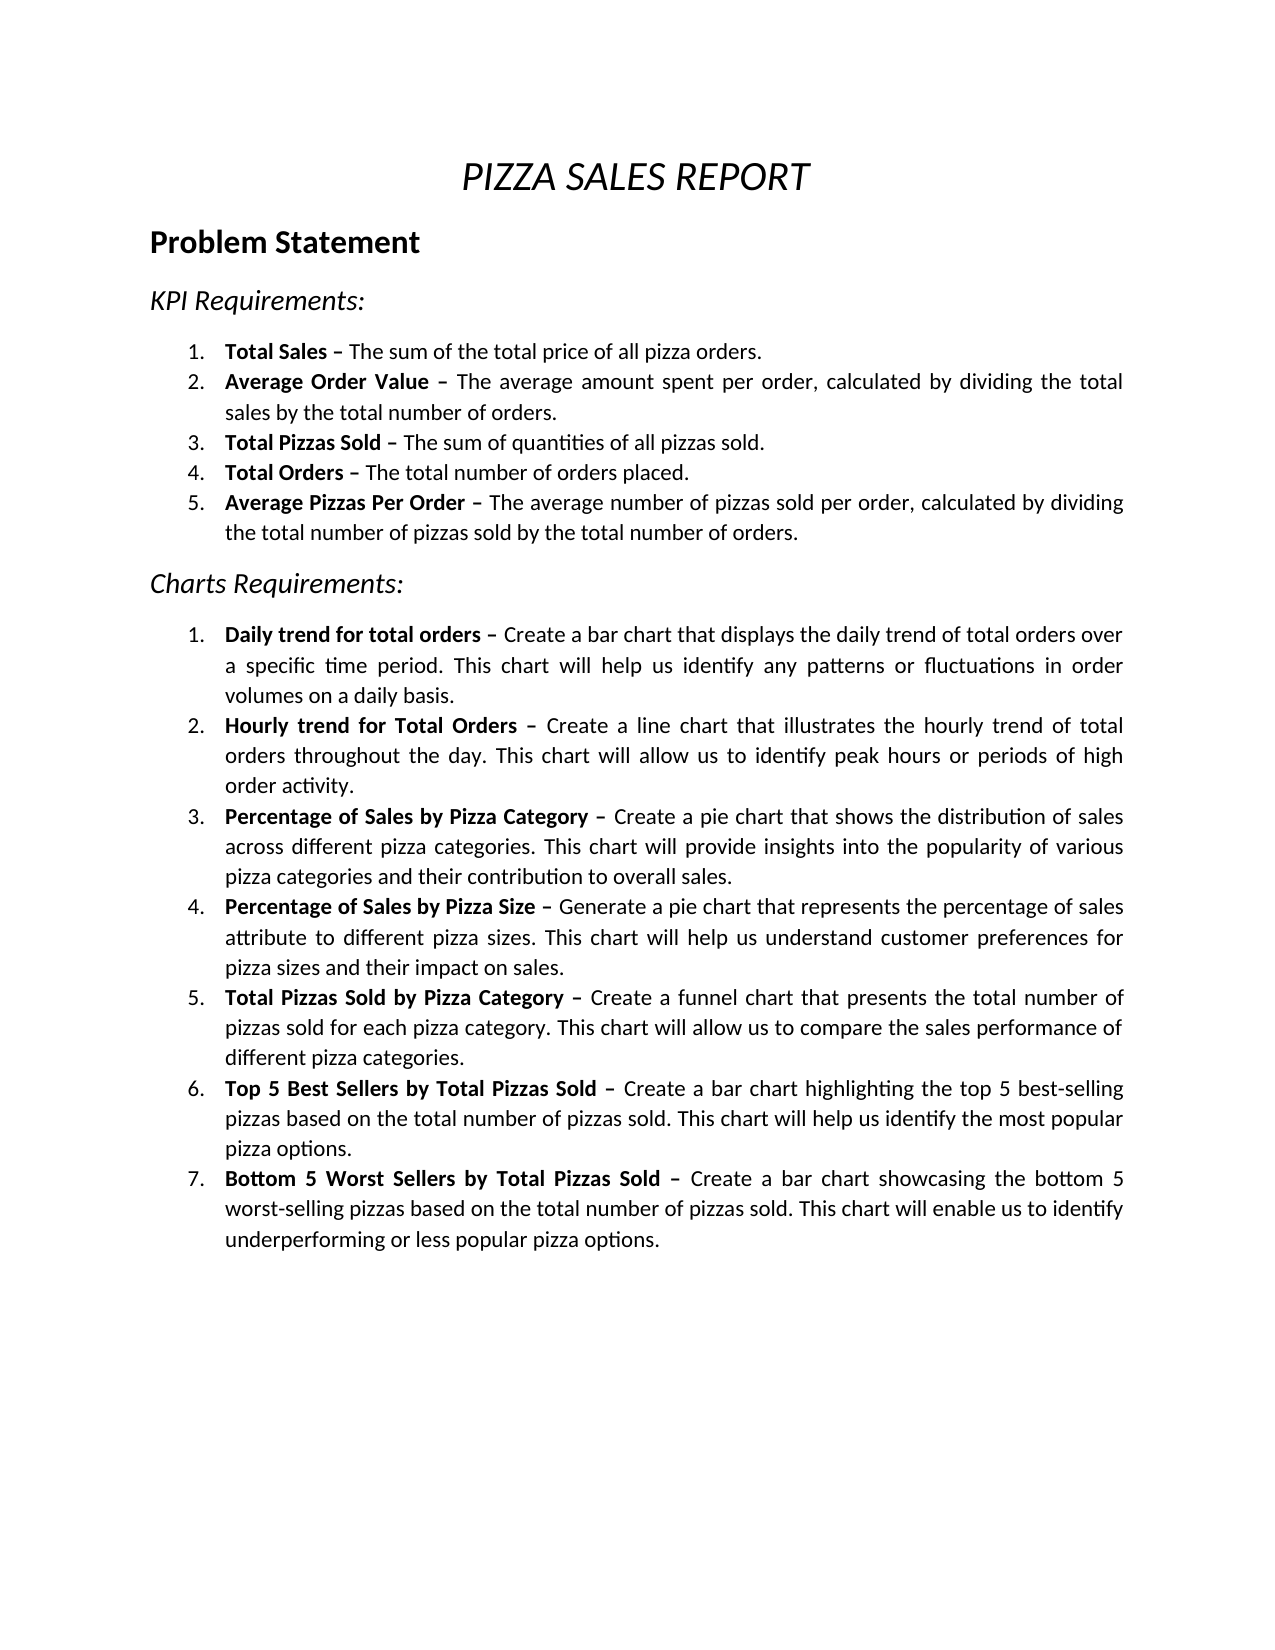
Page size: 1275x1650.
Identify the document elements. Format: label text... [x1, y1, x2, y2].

list Daily trend for total orders – Create a bar chart that displays the daily trend of total orders over a specific time period. This chart will help us identify any patterns or fluctuations in order volumes on a daily basis. [187, 621, 1125, 709]
text Charts Requirements: [150, 565, 1125, 601]
list Bottom 5 Worst Sellers by Total Pizzas Sold – Create a bar chart showcasing the bottom 5 worst-selling pizzas based on the total number of pizzas sold. This chart will enable us to identify underperforming or less popular pizza options. [187, 1164, 1125, 1253]
list Total Orders – The total number of orders placed. [187, 458, 1125, 486]
list Average Order Value – The average amount spent per order, calculated by dividing the total sales by the total number of orders. [187, 367, 1125, 426]
list Average Pizzas Per Order – The average number of pizzas sold per order, calculated by dividing the total number of pizzas sold by the total number of orders. [187, 488, 1125, 547]
list Percentage of Sales by Pizza Category – Create a pie chart that shows the distribution of sales across different pizza categories. This chart will provide insights into the popularity of various pizza categories and their contribution to overall sales. [187, 802, 1125, 890]
list Total Sales – The sum of the total price of all pizza orders. [187, 337, 1125, 365]
text PIZZA SALES REPORT [150, 150, 1125, 201]
list Percentage of Sales by Pizza Size – Generate a pie chart that represents the percentage of sales attribute to different pizza sizes. This chart will help us understand customer preferences for pizza sizes and their impact on sales. [187, 892, 1125, 981]
text Problem Statement [150, 222, 1125, 262]
text KPI Requirements: [150, 282, 1125, 318]
list Total Pizzas Sold by Pizza Category – Create a funnel chart that presents the total number of pizzas sold for each pizza category. This chart will allow us to compare the sales performance of different pizza categories. [187, 983, 1125, 1071]
list Total Pizzas Sold – The sum of quantities of all pizzas sold. [187, 428, 1125, 456]
list Hourly trend for Total Orders – Create a line chart that illustrates the hourly trend of total orders throughout the day. This chart will allow us to identify peak hours or periods of high order activity. [187, 711, 1125, 799]
list Top 5 Best Sellers by Total Pizzas Sold – Create a bar chart highlighting the top 5 best-selling pizzas based on the total number of pizzas sold. This chart will help us identify the most popular pizza options. [187, 1074, 1125, 1162]
